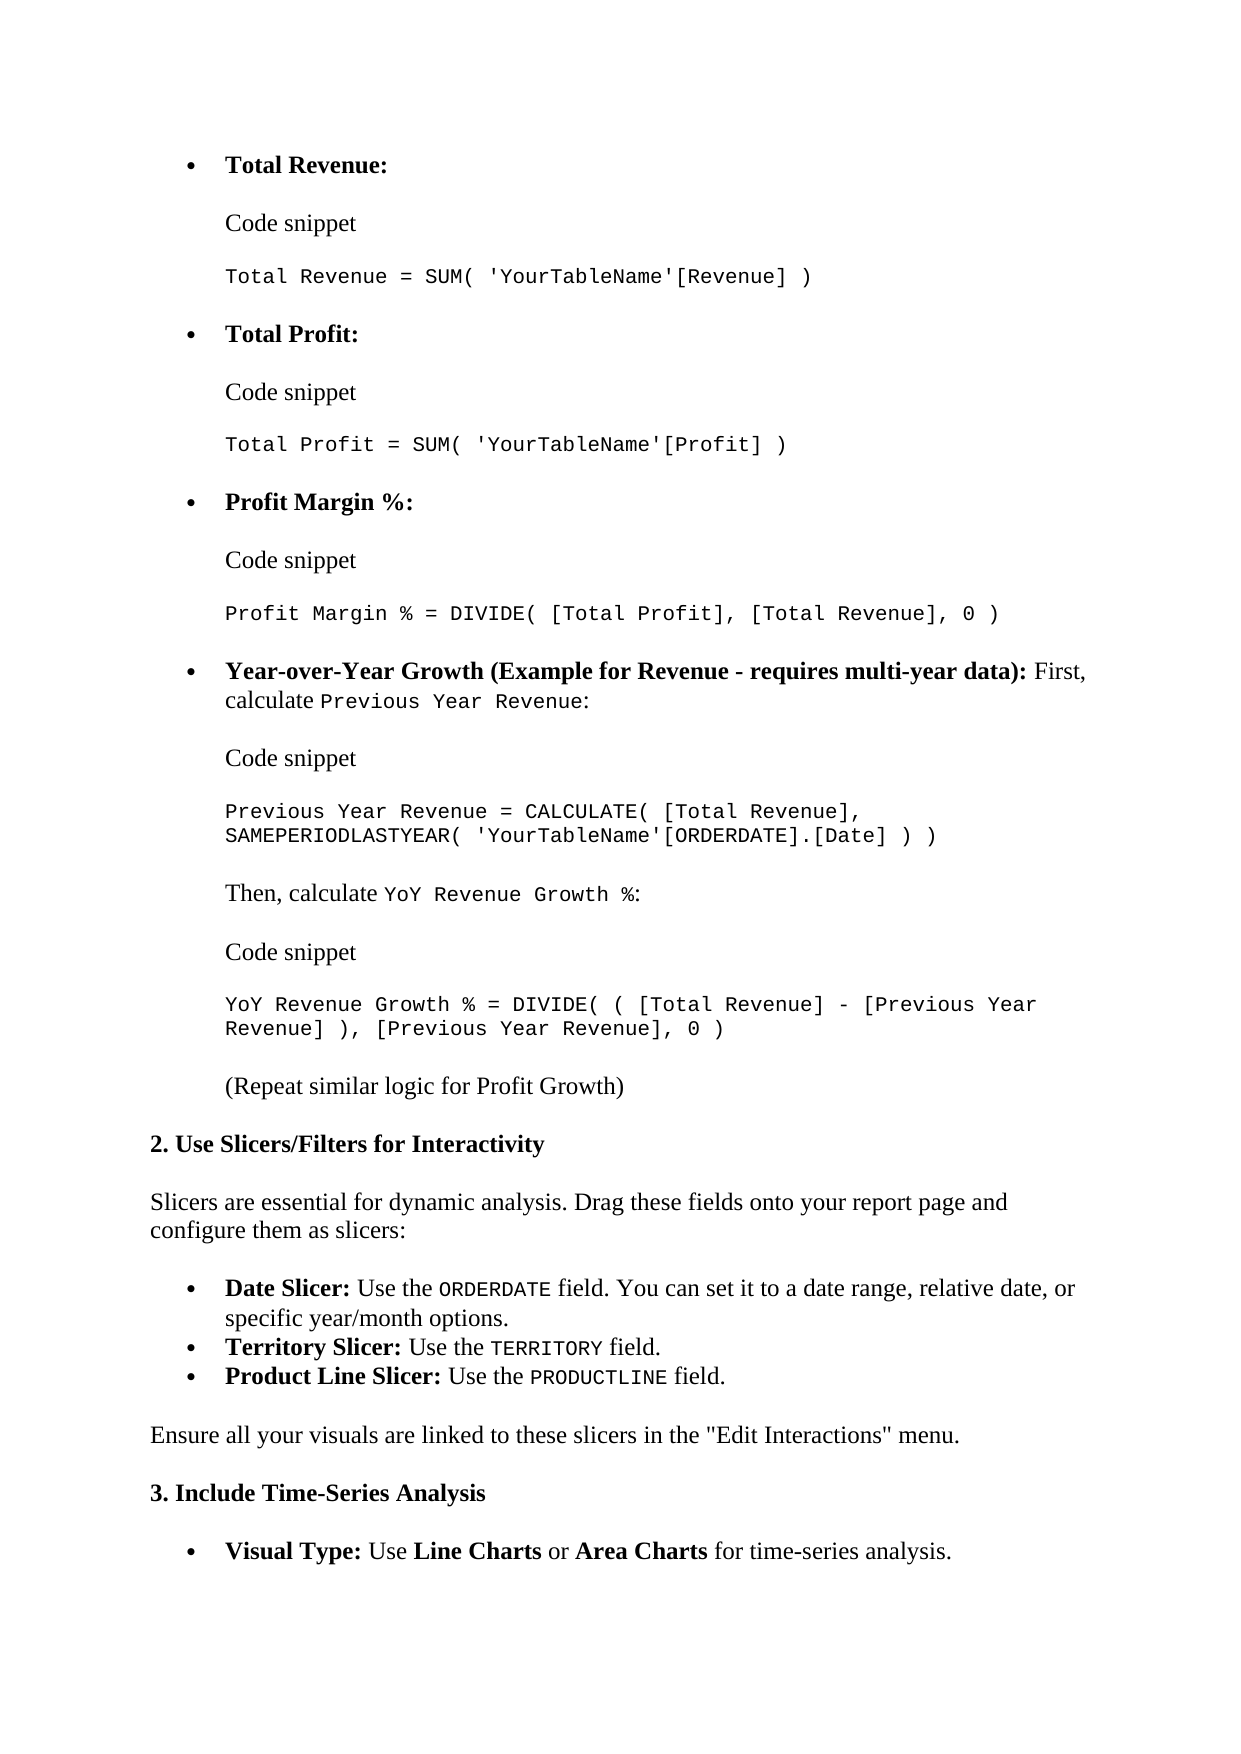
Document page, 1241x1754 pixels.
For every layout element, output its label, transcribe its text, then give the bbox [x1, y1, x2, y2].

list Visual Type: Use Line Charts or Area Charts for time-series analysis. [187, 1536, 1090, 1565]
list Product Line Slicer: Use the PRODUCTLINE field. [187, 1361, 1090, 1391]
text Code snippet [225, 208, 1090, 237]
text Code snippet [225, 937, 1090, 965]
text (Repeat similar logic for Profit Growth) [225, 1071, 1090, 1100]
text Ensure all your visuals are linked to these slicers in the "Edit Interactions" menu. [150, 1420, 1090, 1449]
list Profit Margin %: [187, 487, 1090, 516]
text Code snippet [225, 377, 1090, 405]
text Total Revenue = SUM( 'YourTableName'[Revenue] ) [225, 266, 1090, 289]
text 2. Use Slicers/Filters for Interactivity [150, 1129, 1090, 1158]
text Profit Margin % = DIVIDE( [Total Profit], [Total Revenue], 0 ) [225, 603, 1090, 627]
text Slicers are essential for dynamic analysis. Drag these fields onto your report page and configure them as slicers: [150, 1187, 1090, 1244]
text YoY Revenue Growth % = DIVIDE( ( [Total Revenue] - [Previous Year Revenue] ), [Previous Year Revenue], 0 ) [225, 994, 1090, 1042]
list Year-over-Year Growth (Example for Revenue - requires multi-year data): First, calculate Previous Year Revenue: [187, 656, 1090, 714]
text 3. Include Time-Series Analysis [150, 1478, 1090, 1507]
list Total Profit: [187, 319, 1090, 347]
list Date Slicer: Use the ORDERDATE field. You can set it to a date range, relative date, or specific year/month options. [187, 1273, 1090, 1332]
list Total Revenue: [187, 150, 1090, 179]
text Code snippet [225, 545, 1090, 574]
text Code snippet [225, 743, 1090, 772]
text Then, calculate YoY Revenue Growth %: [225, 878, 1090, 907]
text Total Profit = SUM( 'YourTableName'[Profit] ) [225, 434, 1090, 458]
text Previous Year Revenue = CALCULATE( [Total Revenue], SAMEPERIODLASTYEAR( 'YourTableName'[ORDERDATE].[Date] ) ) [225, 801, 1090, 849]
list Territory Slicer: Use the TERRITORY field. [187, 1332, 1090, 1361]
